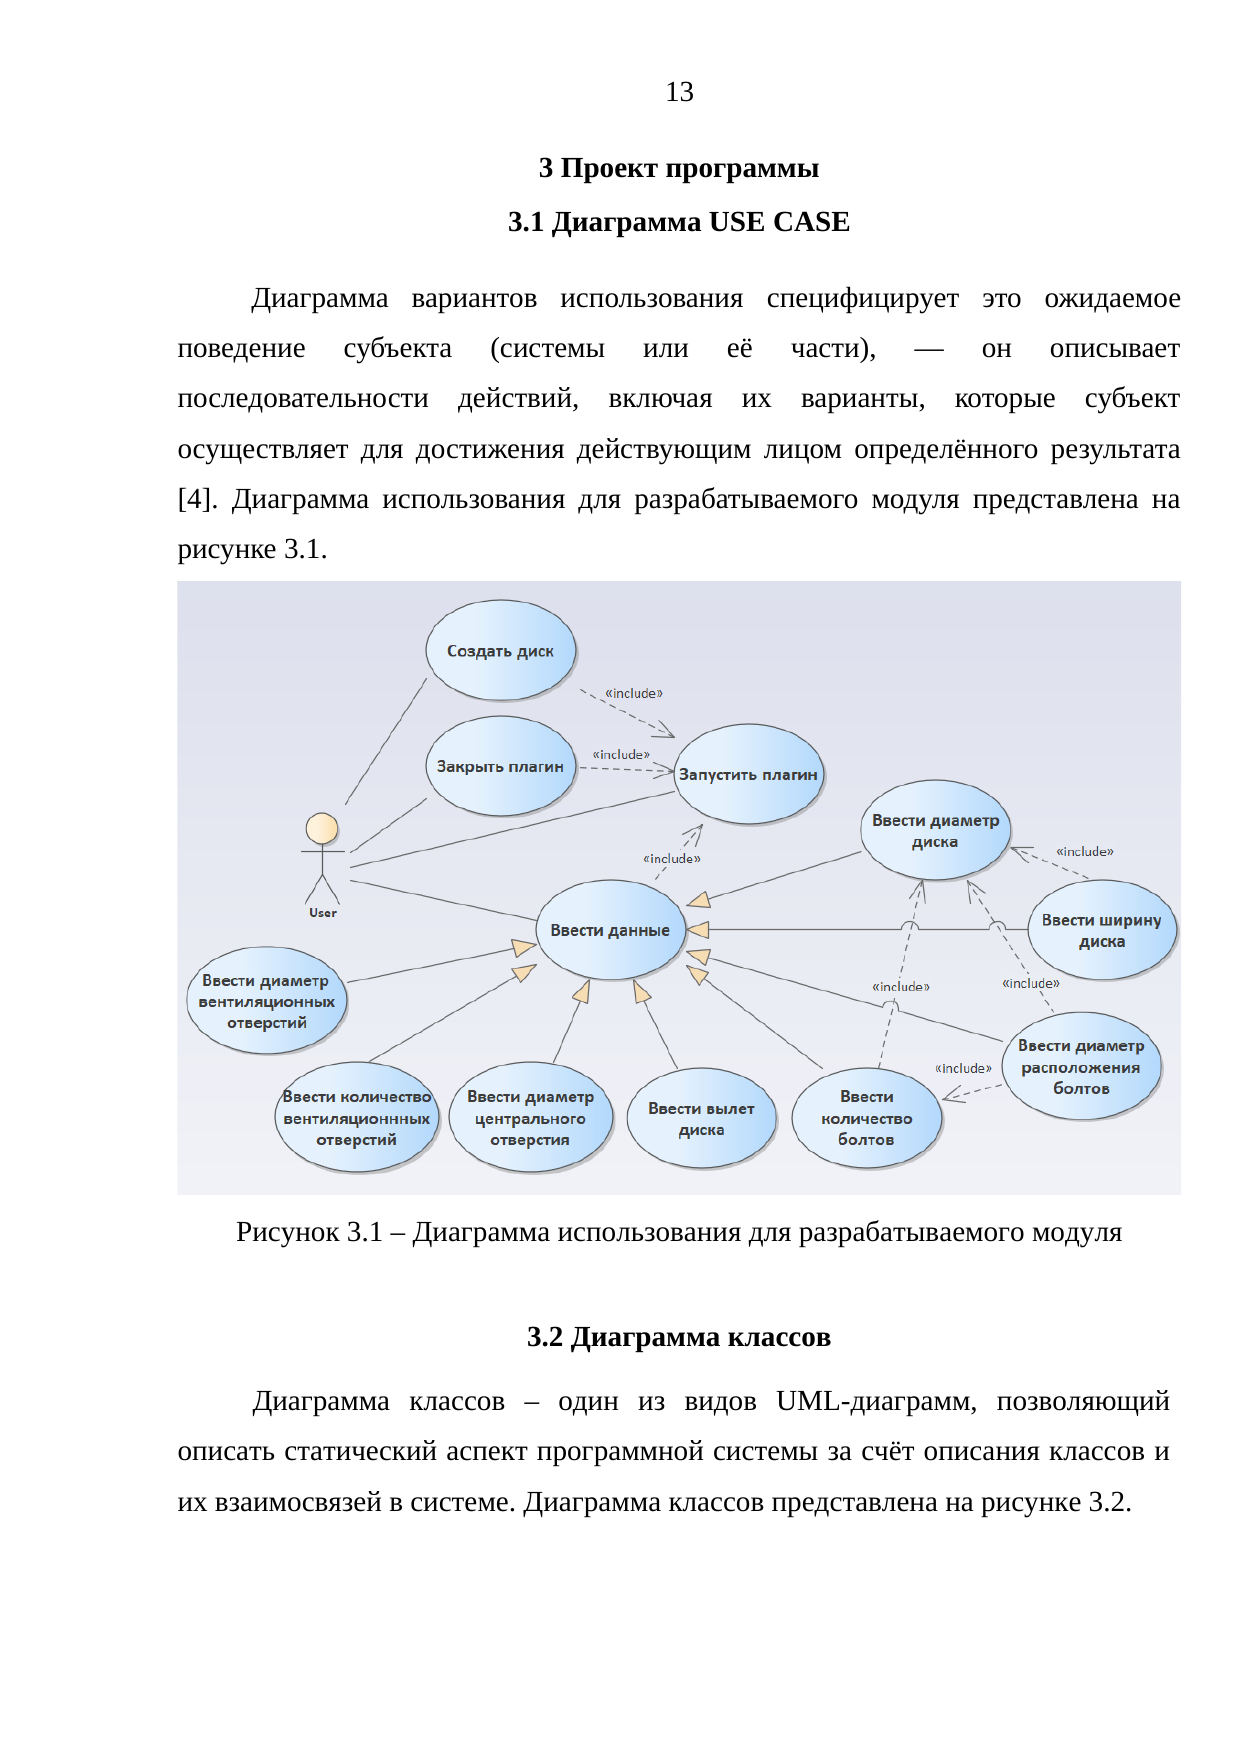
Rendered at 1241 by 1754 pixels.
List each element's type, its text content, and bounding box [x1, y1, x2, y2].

text Диаграмма вариантов использования специфицирует это ожидаемое поведение субъекта (системы или её части), — он описывает последовательности действий, включая их варианты, которые субъект осуществляет для достижения действующим лицом определённого результата [4]. Диаграмма использования для разрабатываемого модуля представлена на рисунке 3.1. [177, 280, 1181, 565]
subtitle 3.1 Диаграмма USE CASE [177, 204, 1181, 238]
picture [177, 581, 1182, 1195]
text Диаграмма классов ‒ один из видов UML-диаграмм, позволяющий описать статический аспект программной системы за счёт описания классов и их взаимосвязей в системе. Диаграмма классов представлена на рисунке 3.2. [177, 1383, 1171, 1517]
text Рисунок 3.1 ‒ Диаграмма использования для разрабатываемого модуля [177, 1214, 1181, 1247]
subtitle 3 Проект программы [177, 150, 1181, 183]
subtitle 3.2 Диаграмма классов [177, 1319, 1181, 1353]
